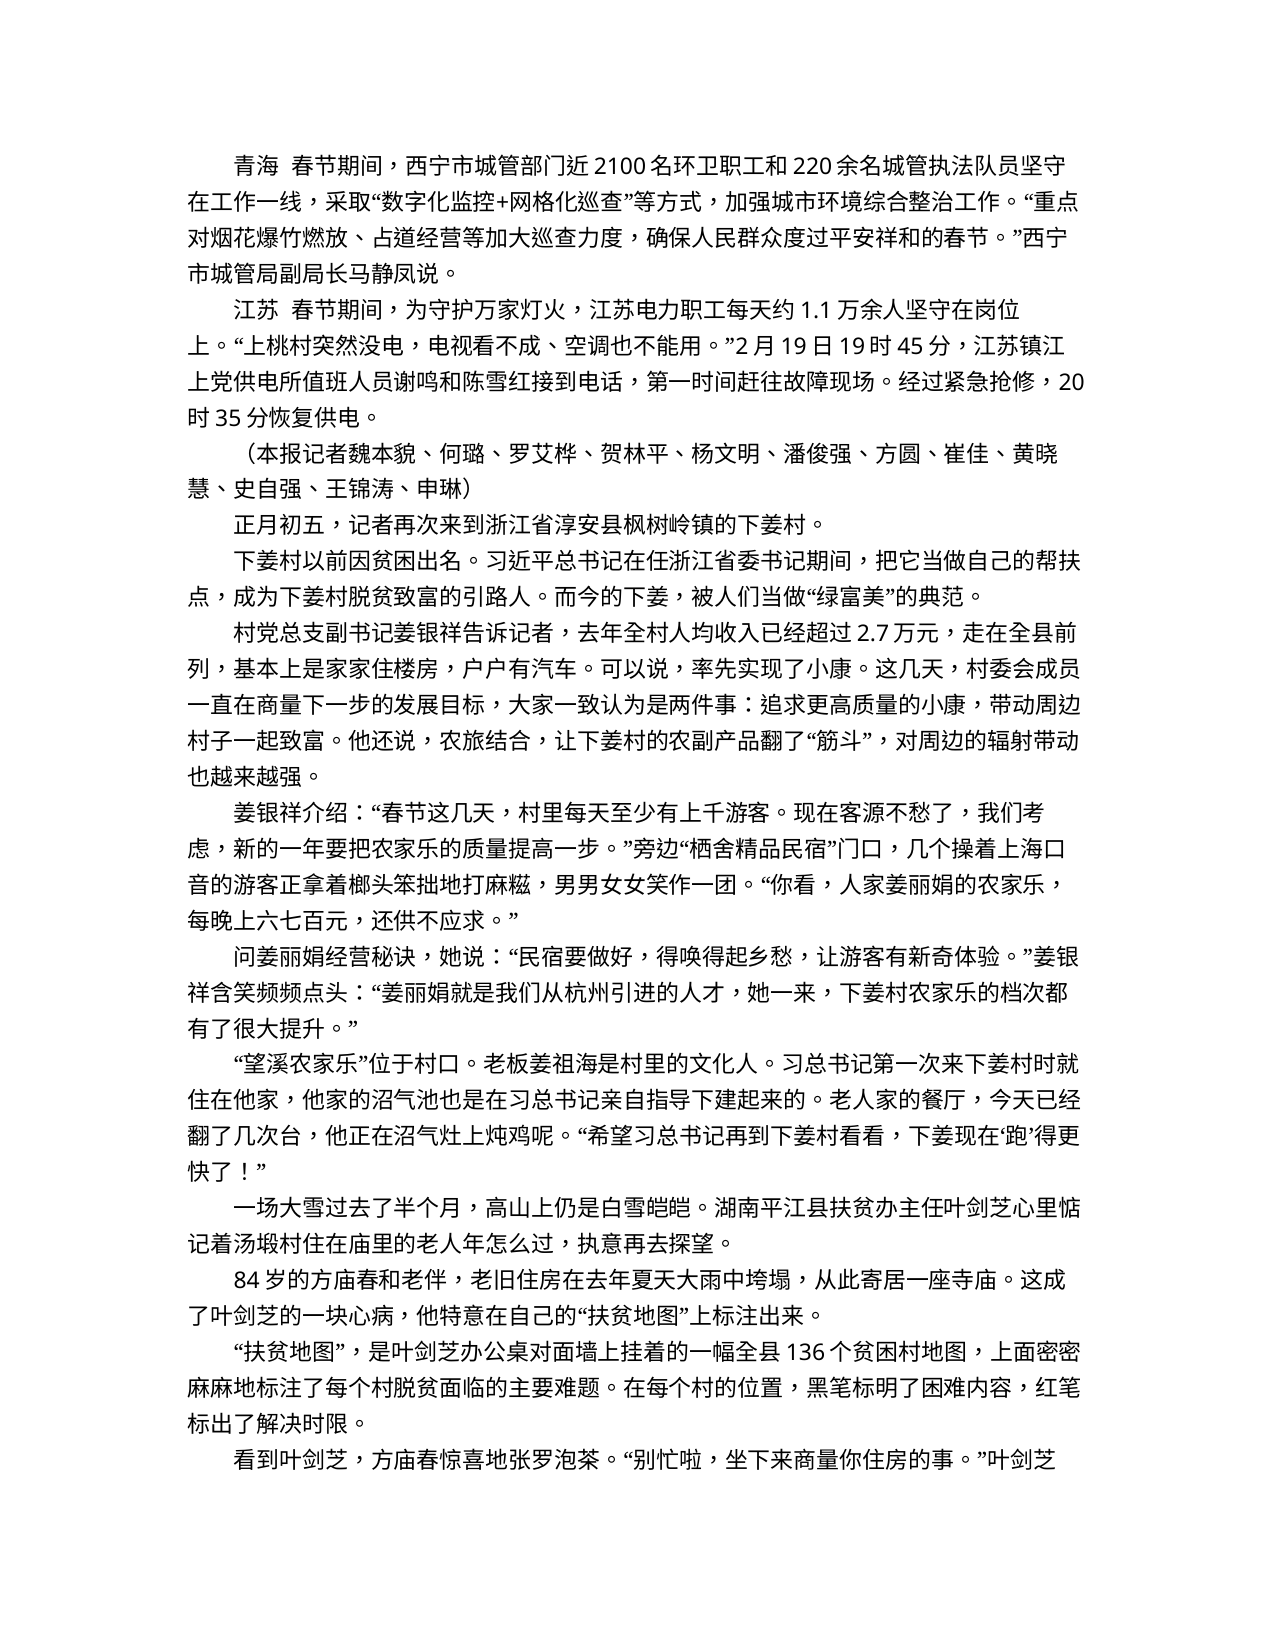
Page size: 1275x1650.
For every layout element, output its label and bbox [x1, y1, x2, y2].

text [187, 150, 1087, 1475]
